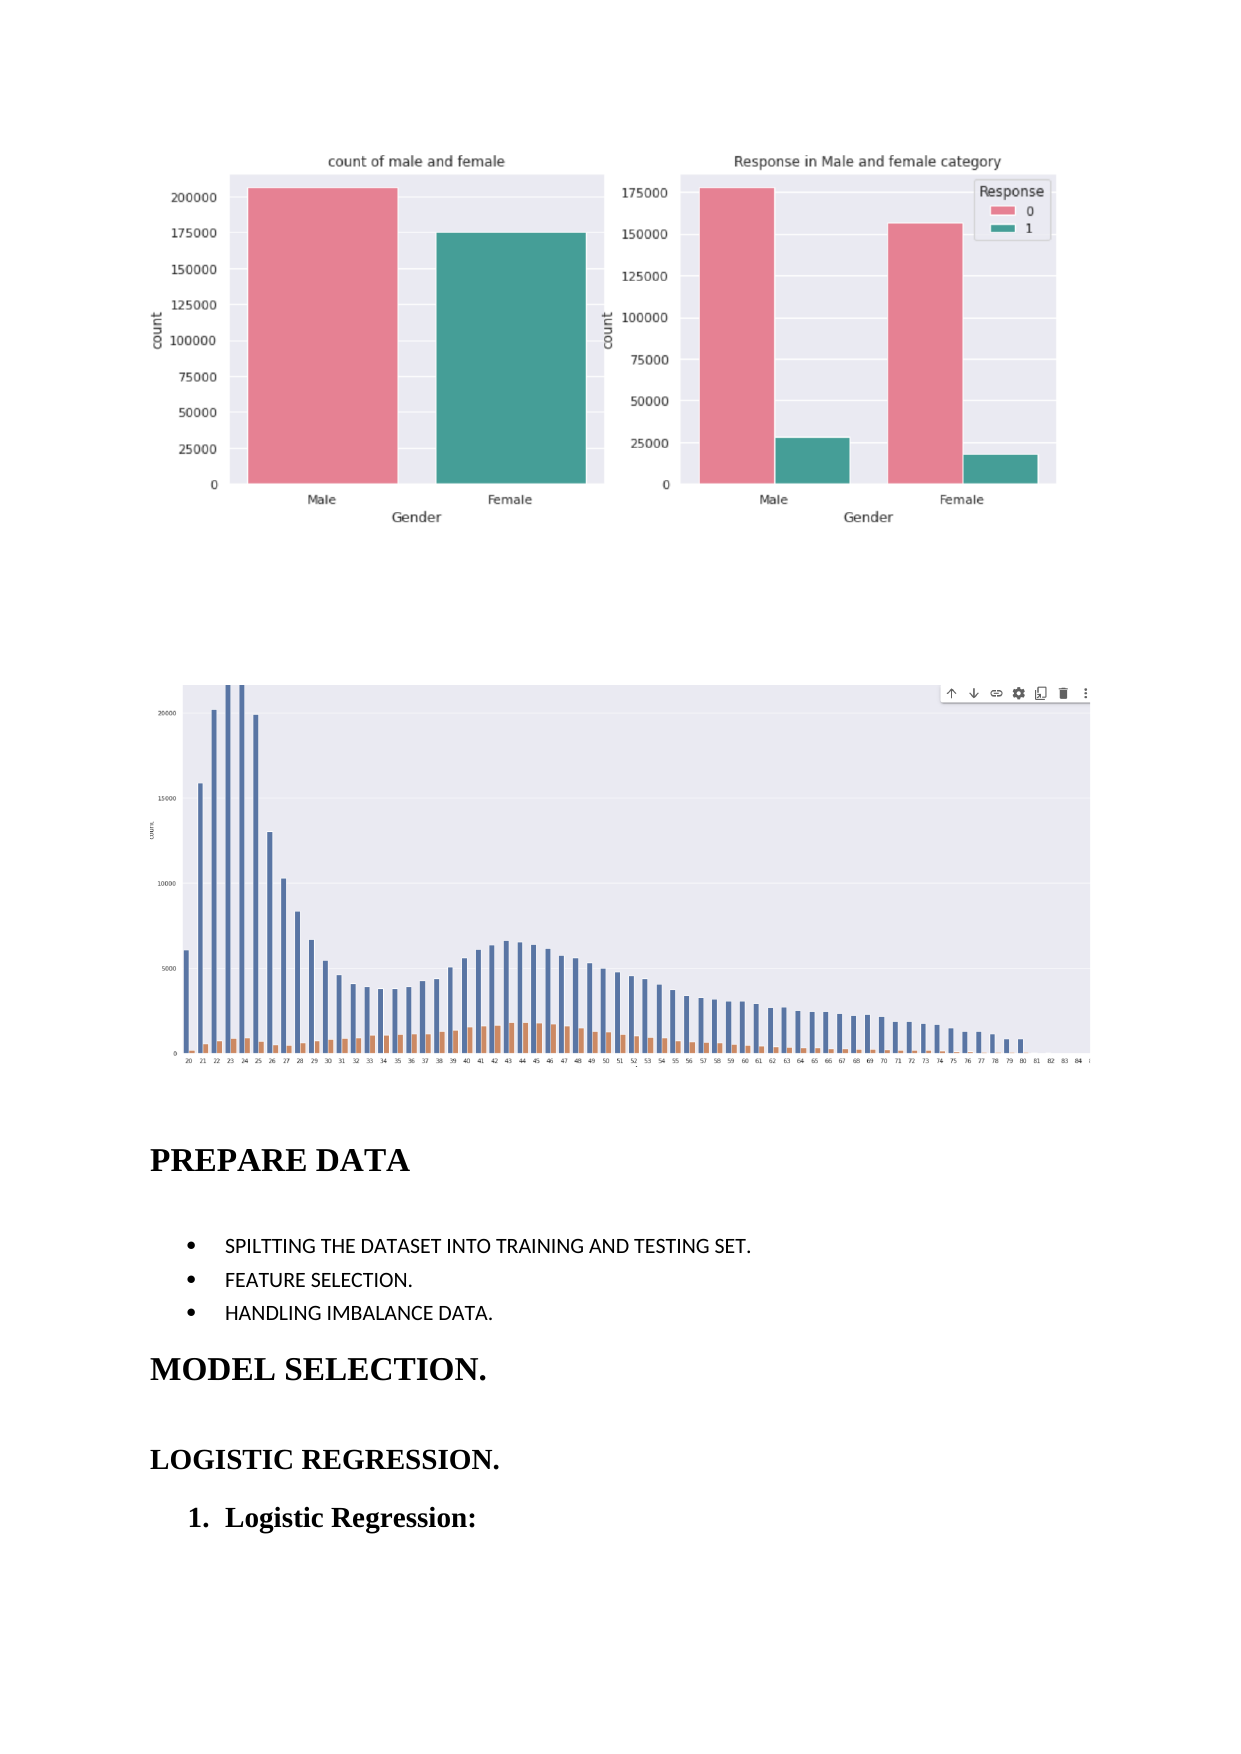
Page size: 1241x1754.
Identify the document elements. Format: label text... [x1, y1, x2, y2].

subtitle MODEL SELECTION. [150, 1349, 1090, 1388]
list FEATURE SELECTION. [187, 1266, 1090, 1293]
text LOGISTIC REGRESSION. [150, 1442, 1090, 1475]
list HANDLING IMBALANCE DATA. [187, 1299, 1090, 1326]
picture [150, 150, 1091, 538]
subtitle PREPARE DATA [150, 1140, 1090, 1178]
picture [150, 685, 1091, 1067]
list Logistic Regression: [187, 1500, 1090, 1534]
list SPILTTING THE DATASET INTO TRAINING AND TESTING SET. [187, 1233, 1090, 1259]
